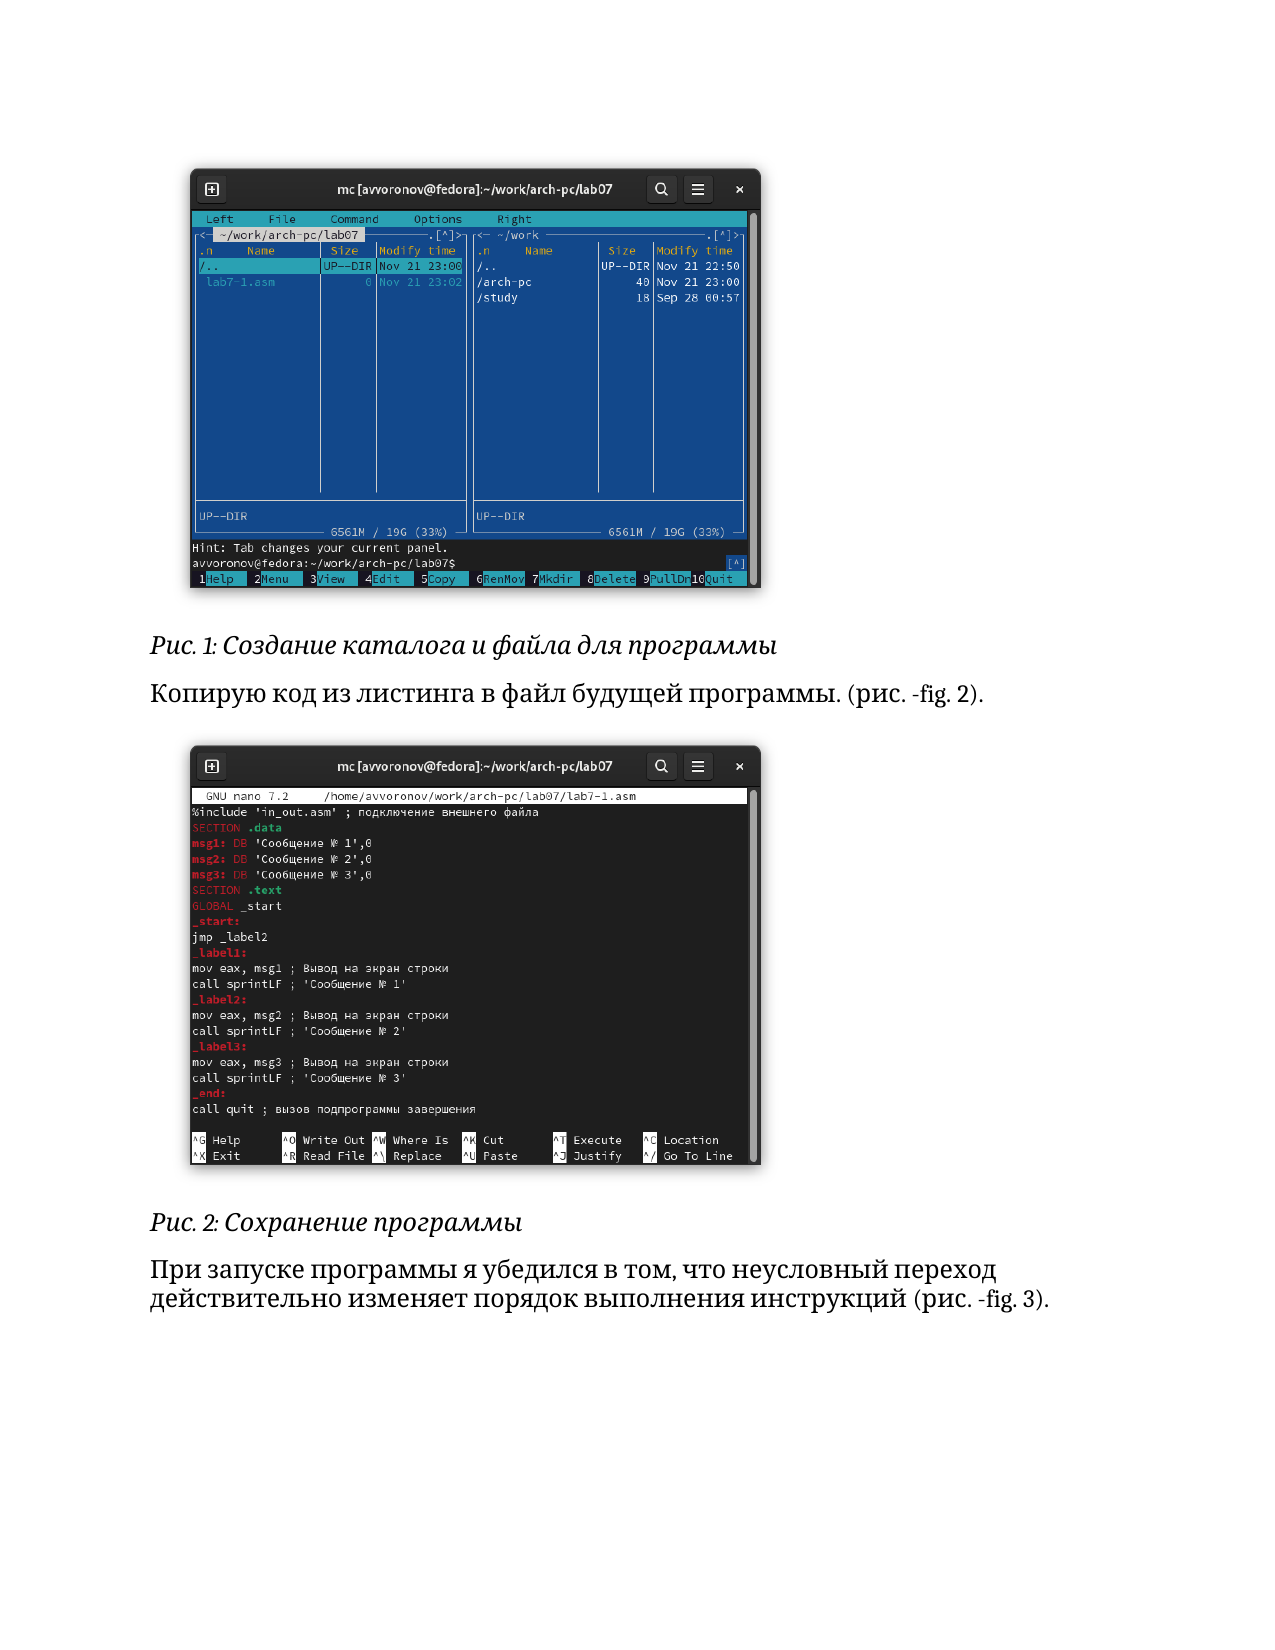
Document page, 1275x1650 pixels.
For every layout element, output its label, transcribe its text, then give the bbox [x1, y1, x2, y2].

text Копирую код из листинга в файл будущей программы. (рис. -fig. 2). [150, 679, 1125, 708]
text Рис. 2: Сохранение программы [150, 1209, 1125, 1238]
text При запуске программы я убедился в том, что неусловный переход действительно изменяет порядок выполнения инструкций (рис. -fig. 3). [150, 1256, 1125, 1314]
picture [168, 727, 782, 1189]
picture [168, 150, 782, 612]
text Рис. 1: Создание каталога и файла для программы [150, 632, 1125, 661]
